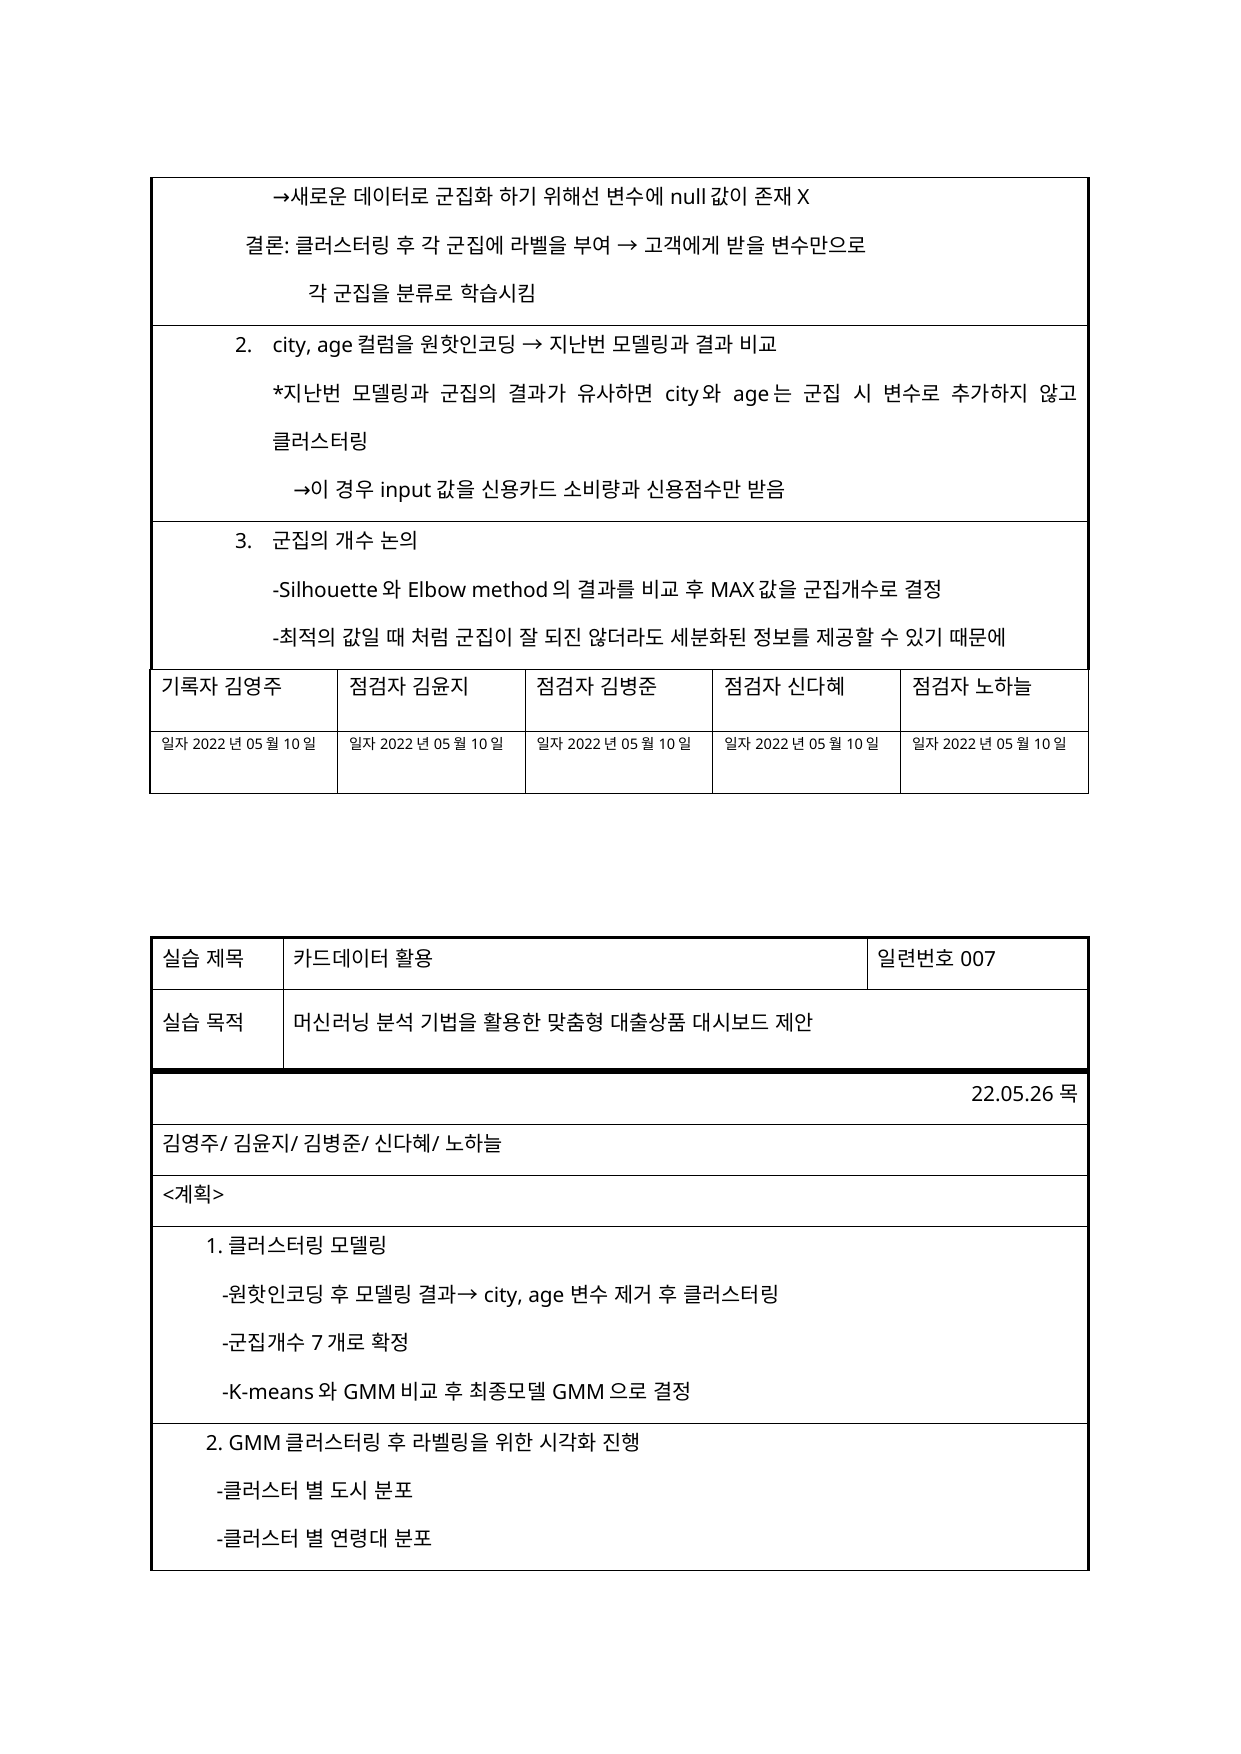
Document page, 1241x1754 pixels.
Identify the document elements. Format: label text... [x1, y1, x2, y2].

table_header 22.05.26 목 [153, 1074, 1087, 1124]
table_cell 김영주/ 김윤지/ 김병준/ 신다혜/ 노하늘 [153, 1125, 1087, 1175]
table_header 일련번호 007 [868, 939, 1087, 989]
table_cell 머신러닝 분석 기법을 활용한 맞춤형 대출상품 대시보드 제안 [284, 990, 1087, 1068]
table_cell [153, 178, 1087, 325]
table_header 점검자 신다혜 [713, 670, 900, 731]
table_cell 실습 목적 [153, 990, 283, 1068]
table_header 점검자 김병준 [526, 670, 712, 731]
table_cell 일자 2022년 05월 10일 [713, 732, 900, 793]
table_cell 일자 2022년 05월 10일 [526, 732, 712, 793]
table_cell 일자 2022년 05월 10일 [901, 732, 1088, 793]
table_header 점검자 노하늘 [901, 670, 1088, 731]
table_header 점검자 김윤지 [338, 670, 525, 731]
table_cell city, age컬럼을 원핫인코딩 → 지난번 모델링과 결과 비교 *지난번 모델링과 군집의 결과가 유사하면 city와 age는 군집 시 변수로 추가하지 않고 클러스터링 →이 경우 input 값을 신용카드 소비량과 신용점수만 받음 [153, 326, 1087, 521]
table_cell <계획> [153, 1176, 1087, 1226]
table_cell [153, 1424, 1087, 1570]
table_header 기록자 김영주 [151, 670, 337, 731]
table_cell 일자 2022년 05월 10일 [151, 732, 337, 793]
table_cell 군집의 개수 논의 -Silhouette와 Elbow method의 결과를 비교 후 MAX값을 군집개수로 결정 -최적의 값일 때 처럼 군집이 잘 되진 않더라도 세분화된 정보를 제공할 수 있기 때문에 [153, 522, 1087, 669]
table_header 카드데이터 활용 [284, 939, 867, 989]
table_header 실습 제목 [153, 939, 283, 989]
table_cell 1. 클러스터링 모델링 -원핫인코딩 후 모델링 결과→ city, age 변수 제거 후 클러스터링 -군집개수 7개로 확정 -K-means와 GMM비교 후 최종모델 GMM으로 결정 [153, 1227, 1087, 1422]
table_cell 일자 2022년 05월 10일 [338, 732, 525, 793]
